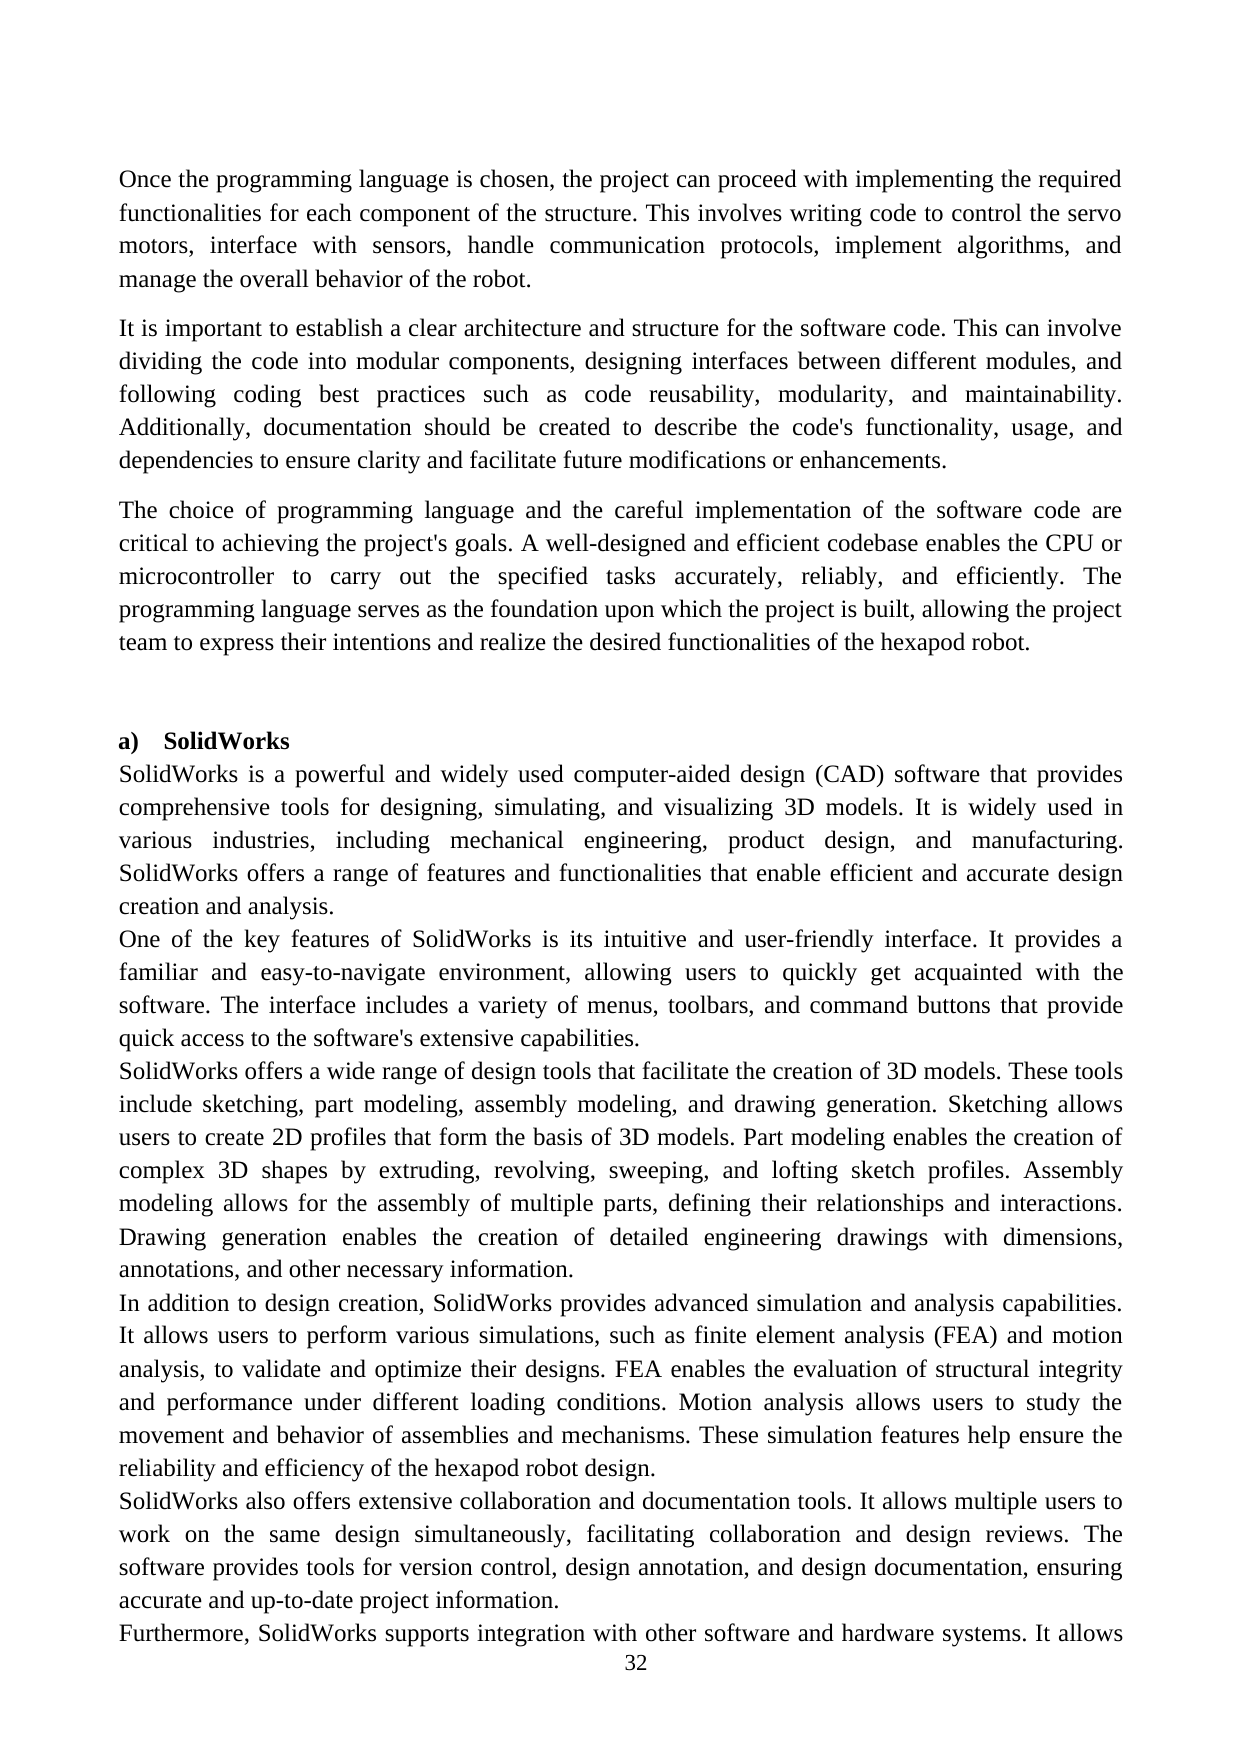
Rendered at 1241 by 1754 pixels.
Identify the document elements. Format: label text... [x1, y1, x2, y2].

text SolidWorks offers a wide range of design tools that facilitate the creation of 3D models. These tools include sketching, part modeling, assembly modeling, and drawing generation. Sketching allows users to create 2D profiles that form the basis of 3D models. Part modeling enables the creation of complex 3D shapes by extruding, revolving, sweeping, and lofting sketch profiles. Assembly modeling allows for the assembly of multiple parts, defining their relationships and interactions. Drawing generation enables the creation of detailed engineering drawings with dimensions, annotations, and other necessary information. [119, 1056, 1124, 1283]
text SolidWorks also offers extensive collaboration and documentation tools. It allows multiple users to work on the same design simultaneously, facilitating collaboration and design reviews. The software provides tools for version control, design annotation, and design documentation, ensuring accurate and up-to-date project information. [119, 1486, 1124, 1613]
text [119, 1618, 1124, 1647]
text It is important to establish a clear architecture and structure for the software code. This can involve dividing the code into modular components, designing interfaces between different modules, and following coding best practices such as code reusability, modularity, and maintainability. Additionally, documentation should be created to describe the code's functionality, usage, and dependencies to ensure clarity and facilitate future modifications or enhancements. [119, 313, 1123, 474]
text The choice of programming language and the careful implementation of the software code are critical to achieving the project's goals. A well-designed and efficient codebase enables the CPU or microcontroller to carry out the specified tasks accurately, reliably, and efficiently. The programming language serves as the foundation upon which the project is built, allowing the project team to express their intentions and realize the desired functionalities of the hexapod robot. [119, 495, 1123, 656]
text SolidWorks is a powerful and widely used computer-aided design (CAD) software that provides comprehensive tools for designing, simulating, and visualizing 3D models. It is widely used in various industries, including mechanical engineering, product design, and manufacturing. SolidWorks offers a range of features and functionalities that enable efficient and accurate design creation and analysis. [119, 759, 1124, 920]
text In addition to design creation, SolidWorks provides advanced simulation and analysis capabilities. It allows users to perform various simulations, such as finite element analysis (FEA) and motion analysis, to validate and optimize their designs. FEA enables the evaluation of structural integrity and performance under different loading conditions. Motion analysis allows users to study the movement and behavior of assemblies and mechanisms. These simulation features help ensure the reliability and efficiency of the hexapod robot design. [119, 1288, 1124, 1481]
text One of the key features of SolidWorks is its intuitive and user-friendly interface. It provides a familiar and easy-to-navigate environment, allowing users to quickly get acquainted with the software. The interface includes a variety of menus, toolbars, and command buttons that provide quick access to the software's extensive capabilities. [119, 924, 1124, 1052]
subtitle SolidWorks [118, 726, 1186, 755]
text Once the programming language is chosen, the project can proceed with implementing the required functionalities for each component of the structure. This involves writing code to control the servo motors, interface with sensors, handle communication protocols, implement algorithms, and manage the overall behavior of the robot. [119, 164, 1123, 292]
